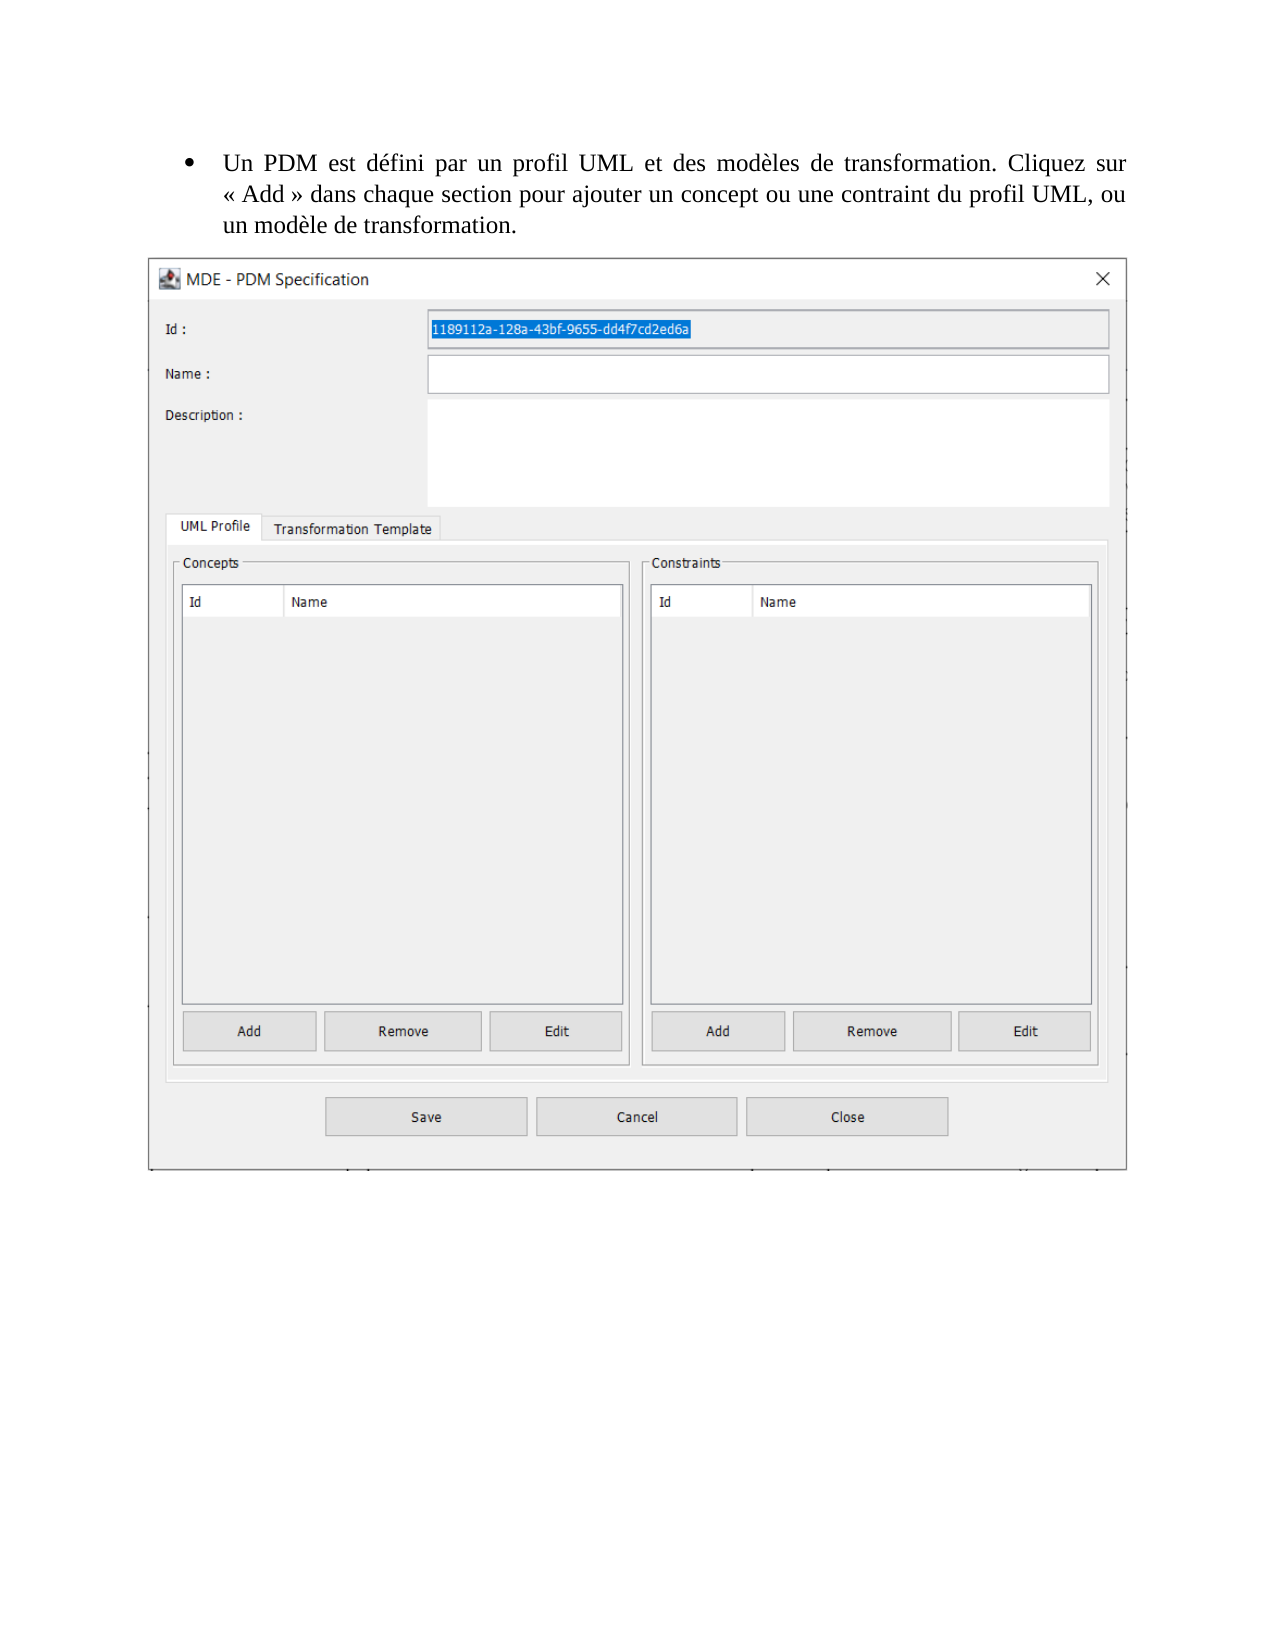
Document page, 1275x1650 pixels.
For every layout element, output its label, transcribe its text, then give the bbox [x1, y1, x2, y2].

picture [147, 257, 1128, 1171]
list Un PDM est défini par un profil UML et des modèles de transformation. Cliquez sur « Add » dans chaque section pour ajouter un concept ou une contraint du profil UML, ou un modèle de transformation. [185, 148, 1127, 238]
